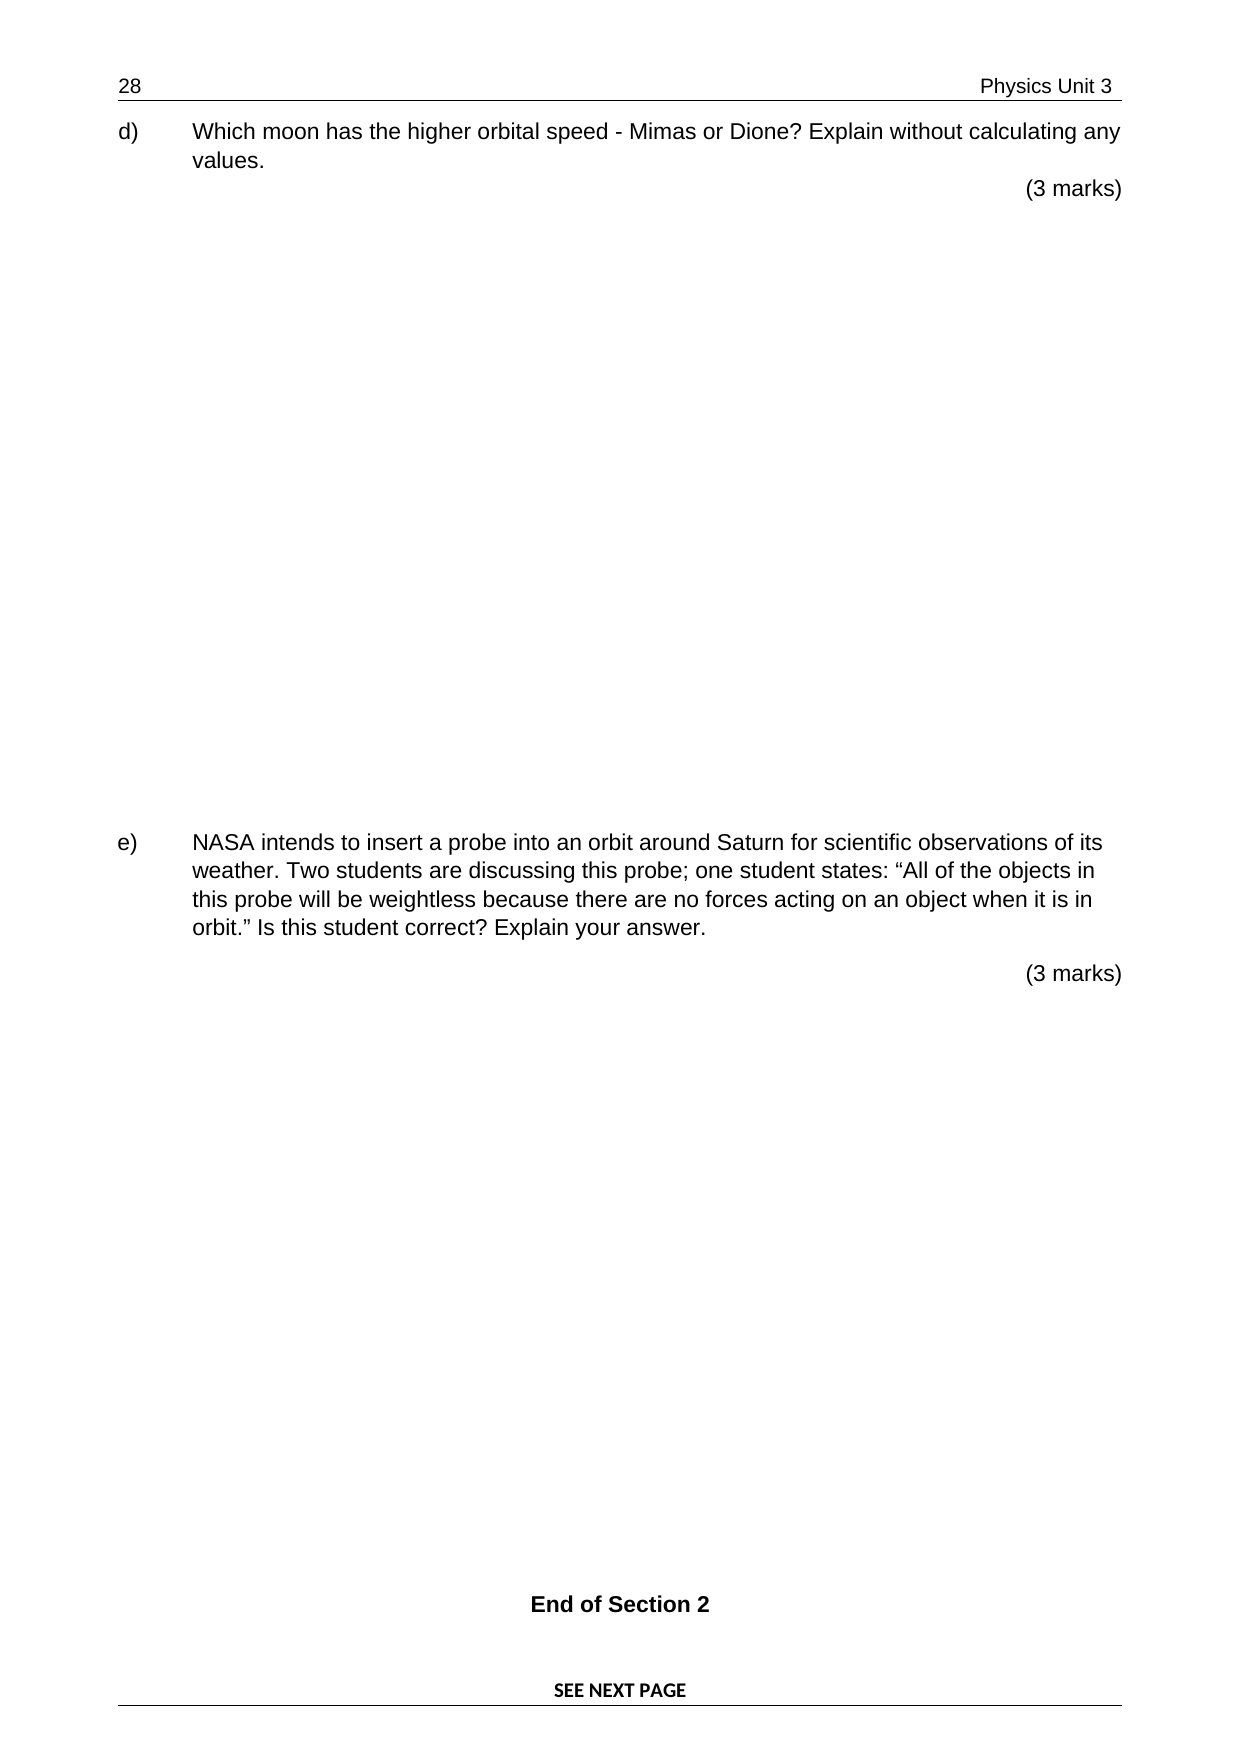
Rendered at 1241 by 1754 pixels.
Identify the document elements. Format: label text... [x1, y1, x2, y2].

list Which moon has the higher orbital speed - Mimas or Dione? Explain without calculating any values. [118, 118, 1122, 173]
list (3 marks) [193, 175, 1122, 201]
text End of Section 2 [118, 1591, 1122, 1617]
list NASA intends to insert a probe into an orbit around Saturn for scientific observations of its weather. Two students are discussing this probe; one student states: “All of the objects in this probe will be weightless because there are no forces acting on an object when it is in orbit.” Is this student correct? Explain your answer. [117, 829, 1122, 941]
text (3 marks) [324, 959, 1122, 986]
